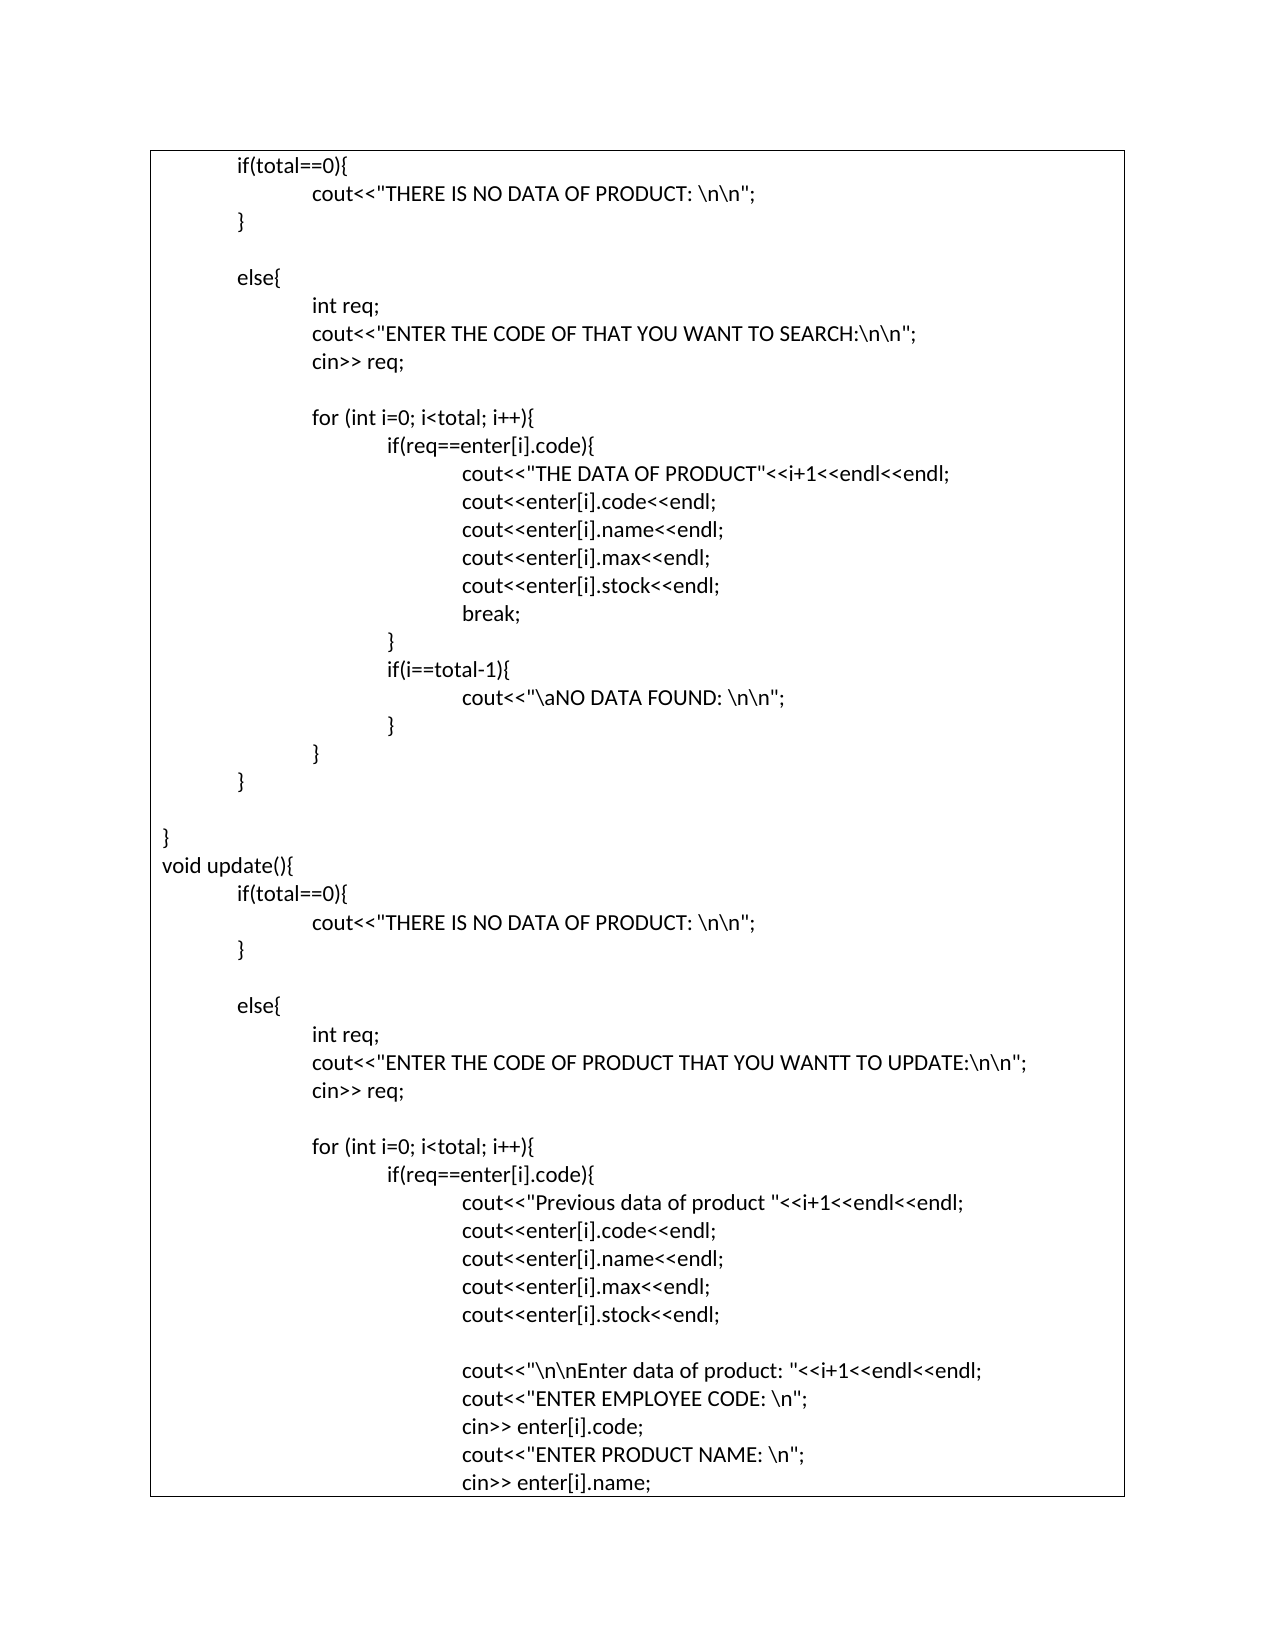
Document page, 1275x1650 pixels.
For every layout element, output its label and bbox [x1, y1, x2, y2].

table_header [151, 151, 1124, 1496]
